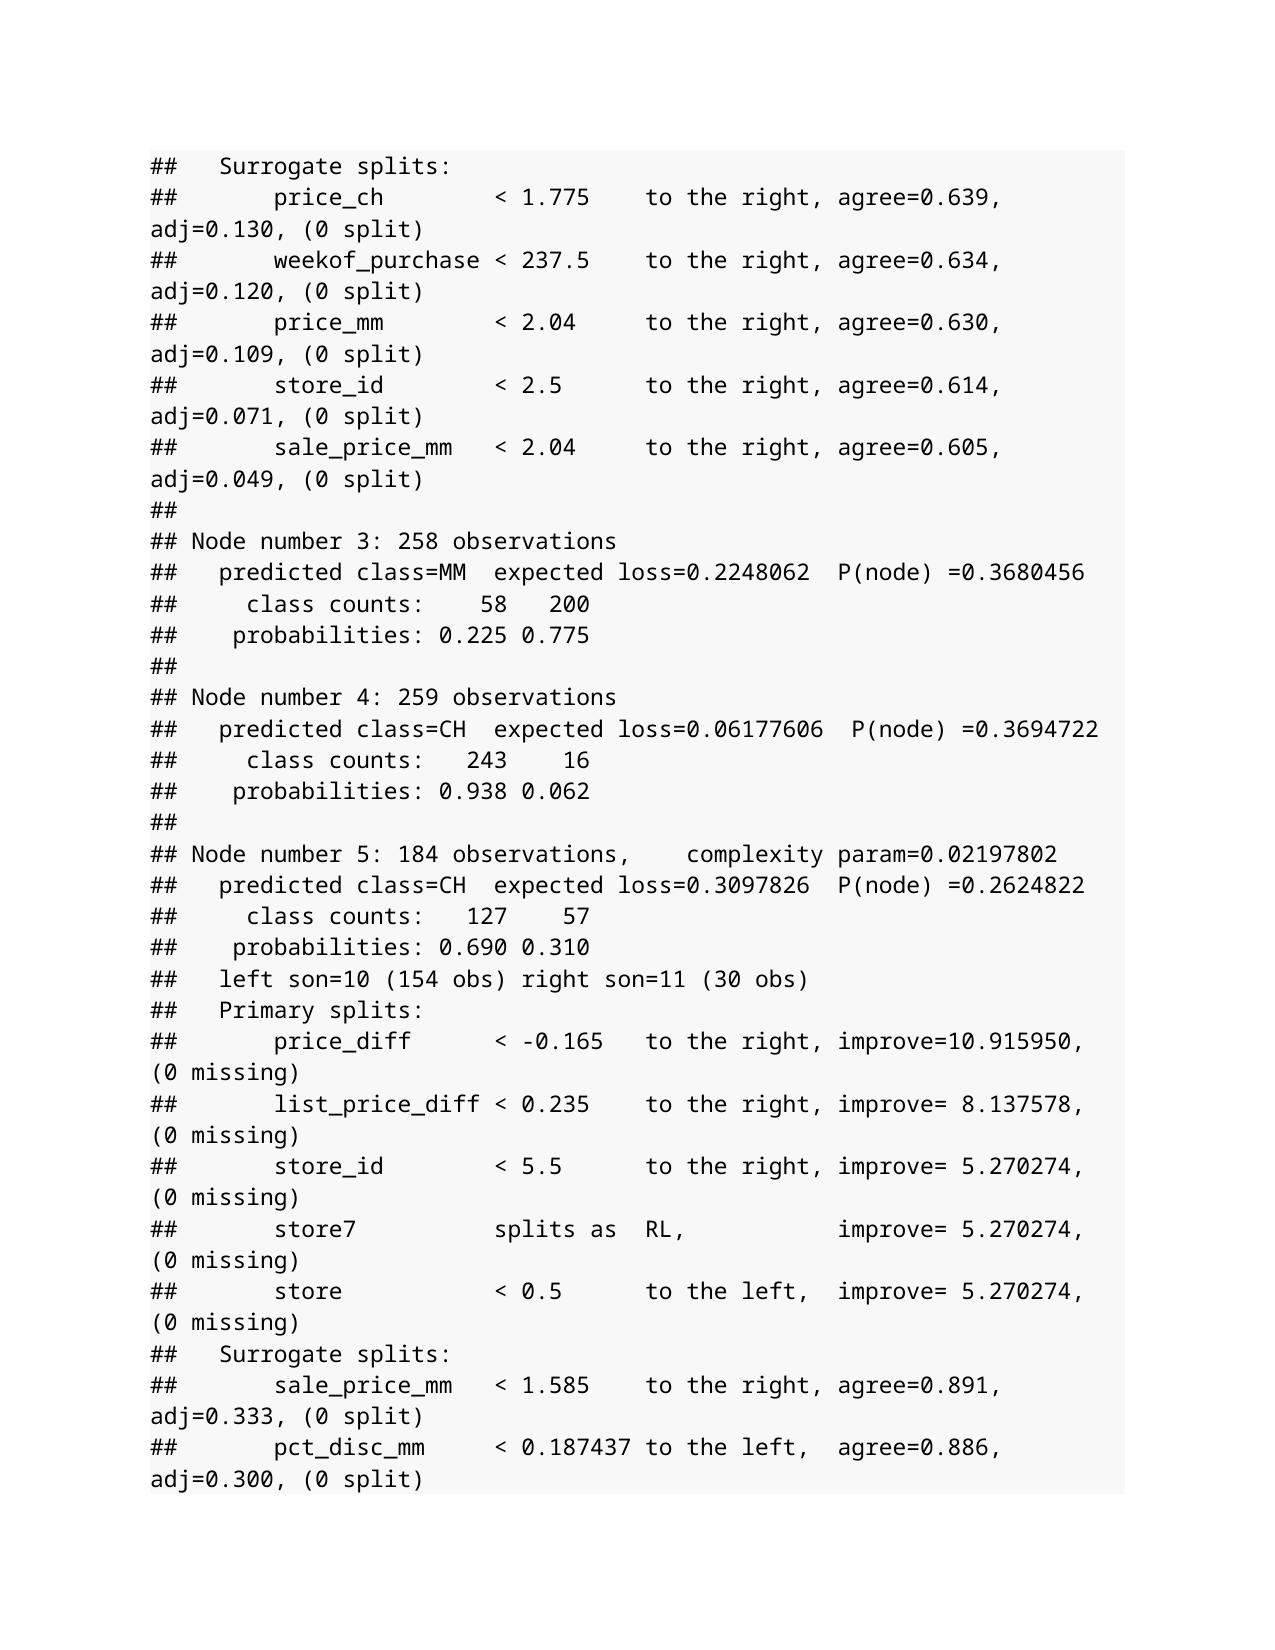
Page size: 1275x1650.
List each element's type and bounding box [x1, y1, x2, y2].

text [150, 150, 1125, 1494]
